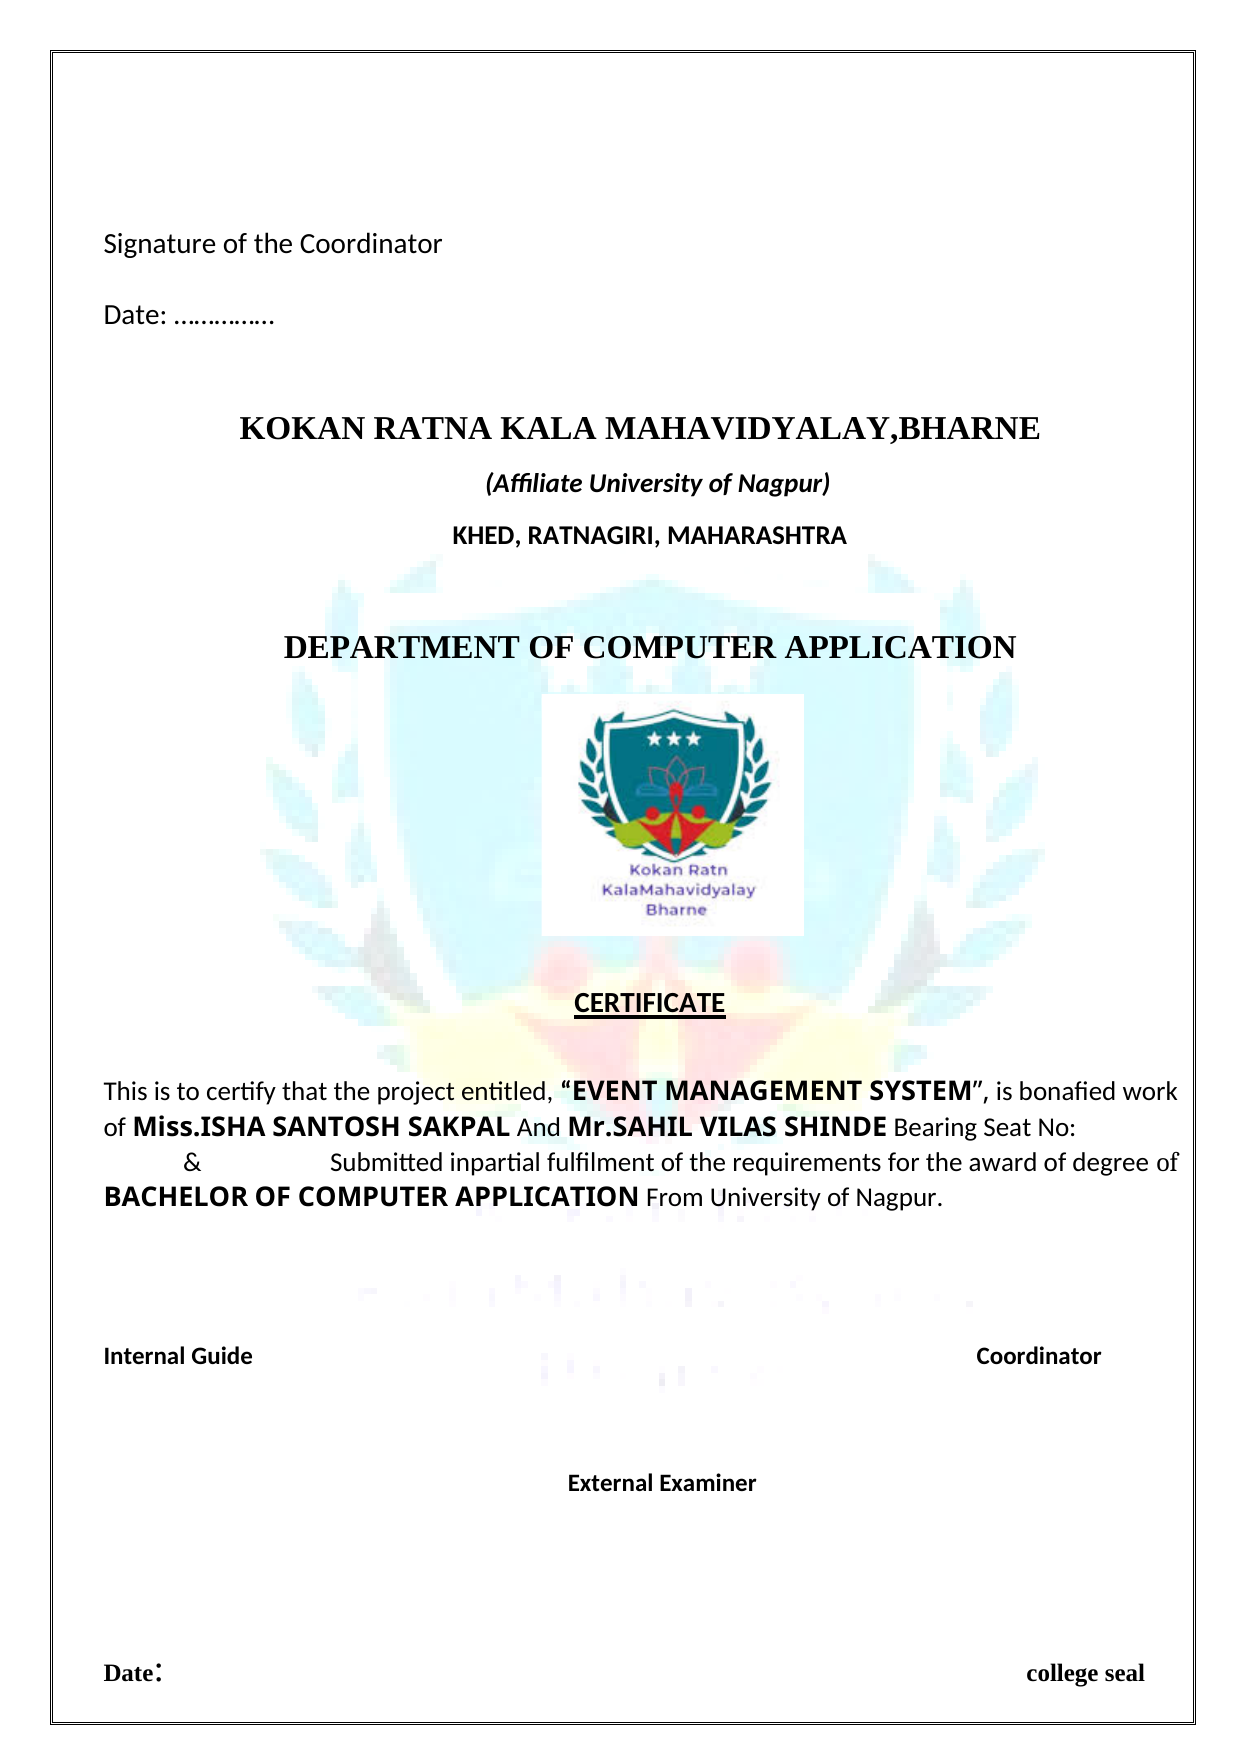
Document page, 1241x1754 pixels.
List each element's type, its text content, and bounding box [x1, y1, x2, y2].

text CERTIFICATE [258, 984, 1041, 1020]
picture [541, 694, 804, 936]
text (Affiliate University of Nagpur) [485, 466, 1193, 499]
text This is to certify that the project entitled, “EVENT MANAGEMENT SYSTEM”, is bonafied work of Miss.ISHA SANTOSH SAKPAL And Mr.SAHIL VILAS SHINDE Bearing Seat No: [103, 1071, 1193, 1145]
text External Examiner [258, 1467, 1066, 1498]
text & Submitted inpartial fulfilment of the requirements for the award of degree of BACHELOR OF COMPUTER APPLICATION From University of Nagpur. [103, 1145, 1193, 1215]
text Signature of the Coordinator [103, 225, 1193, 261]
subtitle DEPARTMENT OF COMPUTER APPLICATION [258, 627, 1042, 665]
text KHED, RATNAGIRI, MAHARASHTRA [258, 518, 1041, 551]
text Internal Guide Coordinator [103, 1340, 1193, 1371]
subtitle KOKAN RATNA KALA MAHAVIDYALAY,BHARNE [103, 408, 1041, 446]
text Date: …………… [103, 296, 1193, 332]
text Date: college seal [103, 1646, 1193, 1689]
